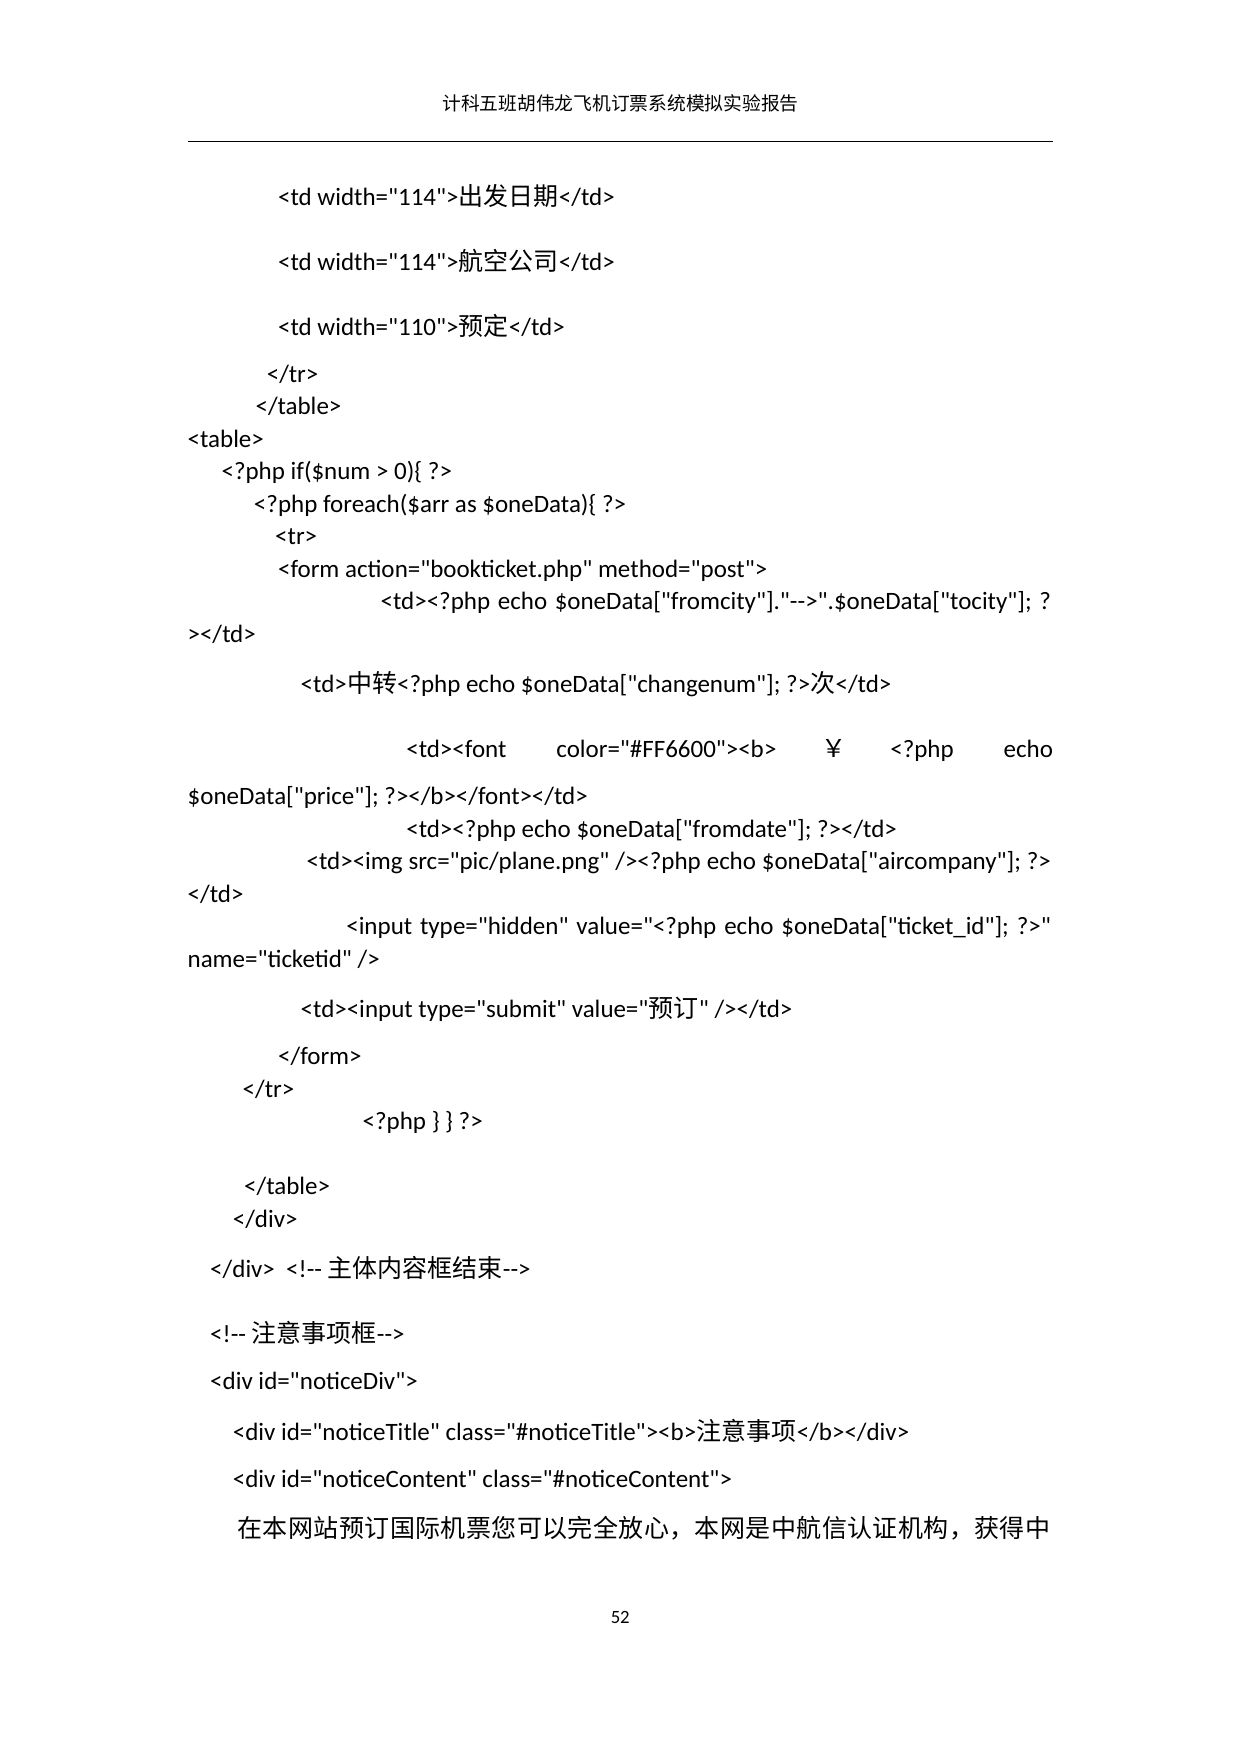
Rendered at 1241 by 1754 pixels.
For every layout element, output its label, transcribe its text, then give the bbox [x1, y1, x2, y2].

text <td><?php echo $oneData["fromdate"]; ?></td> [187, 812, 1053, 844]
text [187, 1494, 1053, 1559]
text <td width="114">航空公司</td> [187, 227, 1053, 292]
text </table> [187, 1169, 1053, 1202]
text <div id="noticeDiv"> [187, 1364, 1053, 1397]
text </tr> [187, 1072, 1053, 1104]
text <!-- 注意事项框--> [187, 1299, 1053, 1364]
text <td><img src="pic/plane.png" /><?php echo $oneData["aircompany"]; ?> </td> [187, 844, 1053, 909]
text <?php if($num > 0){ ?> [187, 454, 1053, 487]
text <?php foreach($arr as $oneData){ ?> [187, 487, 1053, 519]
text <input type="hidden" value="<?php echo $oneData["ticket_id"]; ?>" name="ticketid" /> [187, 909, 1053, 974]
text <td width="110">预定</td> [187, 292, 1053, 357]
text <table> [187, 422, 1053, 454]
text </form> [187, 1039, 1053, 1072]
text <td>中转<?php echo $oneData["changenum"]; ?>次</td> [187, 649, 1053, 714]
text <tr> [187, 519, 1053, 552]
text <td><input type="submit" value="预订" /></td> [187, 974, 1053, 1039]
text <div id="noticeContent" class="#noticeContent"> [187, 1462, 1053, 1494]
text </div> <!-- 主体内容框结束--> [187, 1234, 1053, 1299]
text </div> [187, 1202, 1053, 1234]
text </tr> [187, 357, 1053, 389]
text <?php } } ?> [187, 1104, 1053, 1137]
text <td><?php echo $oneData["fromcity"]."-->".$oneData["tocity"]; ?></td> [187, 584, 1053, 649]
text <td><font color="#FF6600"><b>￥<?php echo $oneData["price"]; ?></b></font></td> [187, 714, 1053, 812]
text <td width="114">出发日期</td> [187, 162, 1053, 227]
text </table> [187, 389, 1053, 422]
text <div id="noticeTitle" class="#noticeTitle"><b>注意事项</b></div> [187, 1397, 1053, 1462]
text <form action="bookticket.php" method="post"> [187, 552, 1053, 584]
